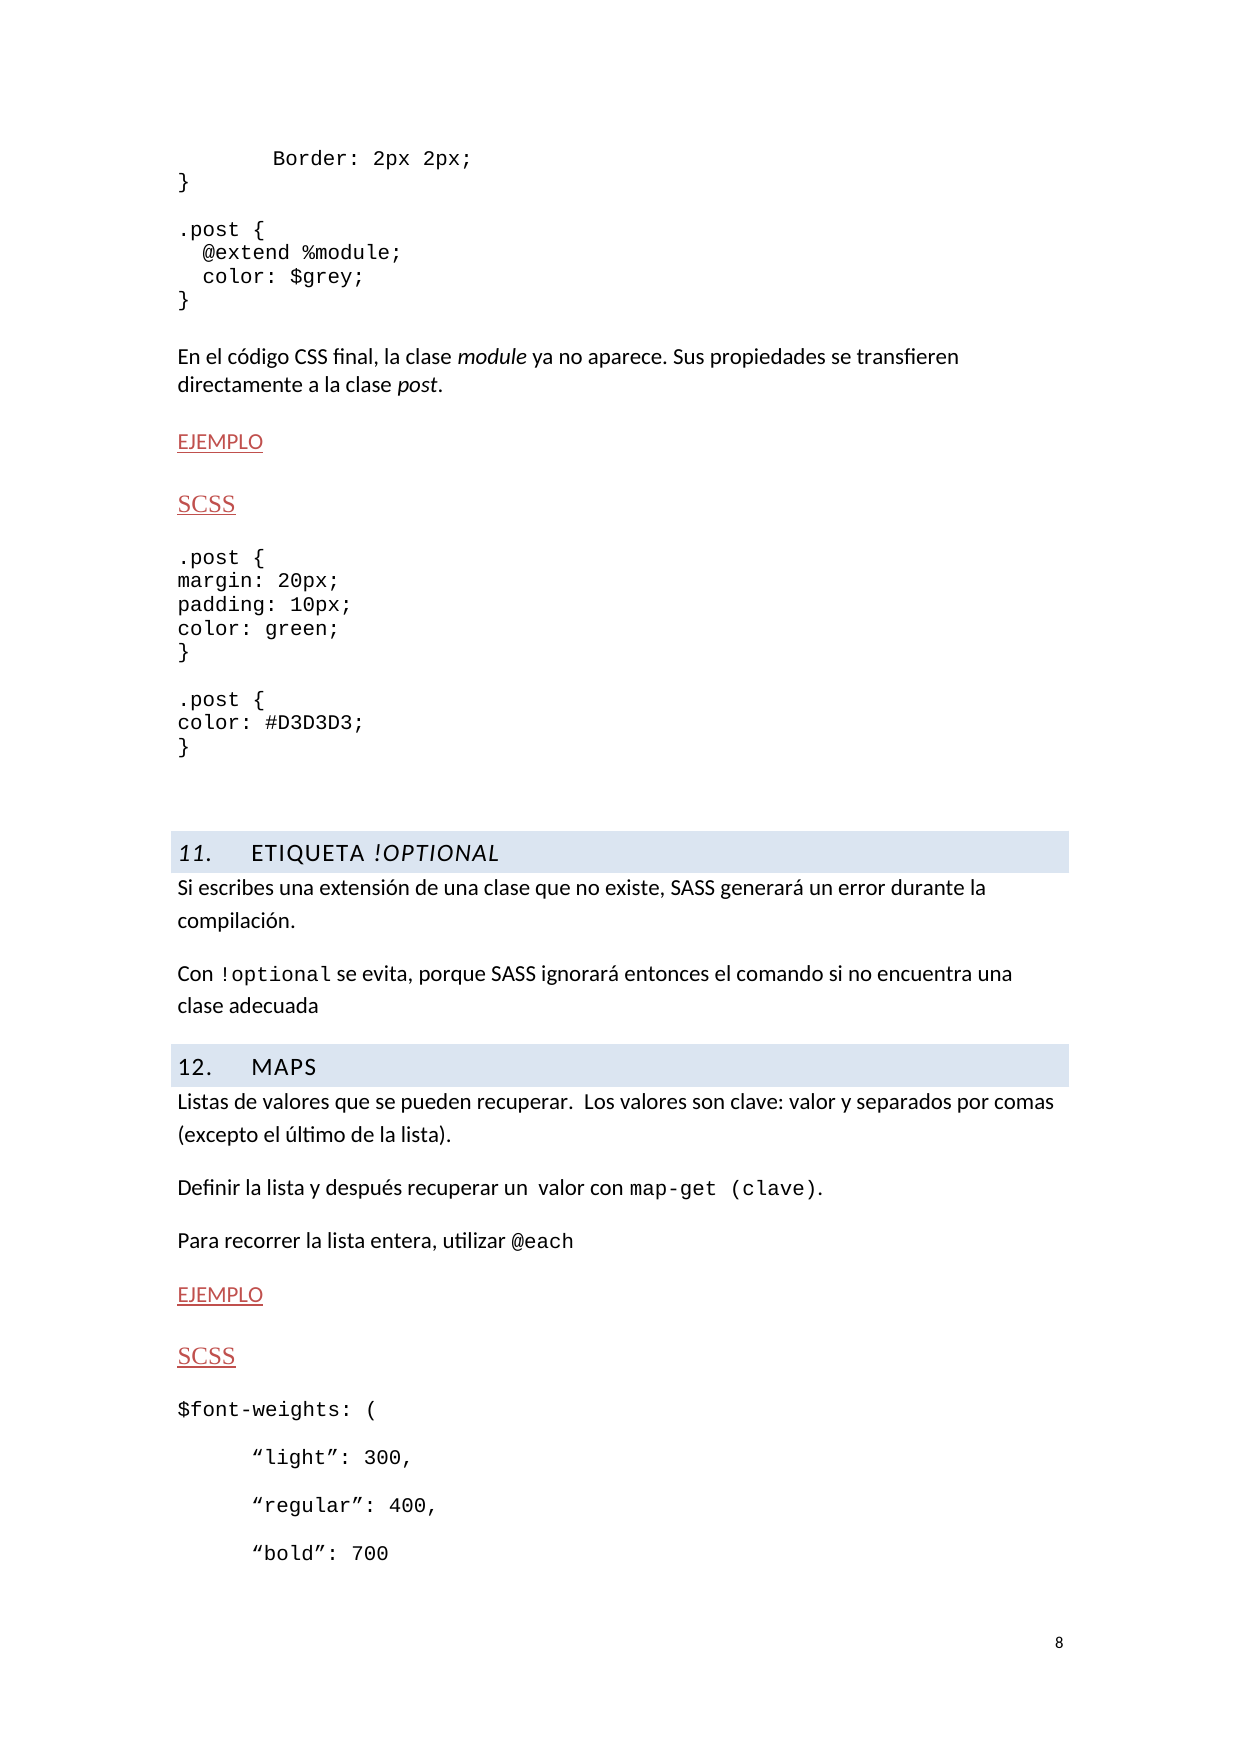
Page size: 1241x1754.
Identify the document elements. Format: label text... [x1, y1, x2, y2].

text color: $grey; [177, 266, 1063, 289]
text “light”: 300, [177, 1447, 1063, 1471]
subtitle etiqueta !optional [177, 837, 1063, 867]
text Border: 2px 2px; [177, 148, 1063, 171]
text } [177, 736, 1063, 759]
text “regular”: 400, [177, 1495, 1063, 1519]
text } [177, 171, 1063, 195]
text Para recorrer la lista entera, utilizar @each [177, 1226, 1063, 1255]
text Listas de valores que se pueden recuperar. Los valores son clave: valor y separados por comas (excepto el último de la lista). [177, 1087, 1063, 1148]
text color: #D3D3D3; [177, 712, 1063, 736]
text @extend %module; [177, 242, 1063, 266]
text $font-weights: ( [177, 1399, 1063, 1423]
text .post { [177, 689, 1063, 712]
text SCSS [177, 489, 1063, 518]
text } [177, 289, 1063, 313]
text “bold”: 700 [177, 1543, 1063, 1567]
text Con !optional se evita, porque SASS ignorará entonces el comando si no encuentra una clase adecuada [177, 959, 1063, 1019]
text Si escribes una extensión de una clase que no existe, SASS generará un error durante la compilación. [177, 873, 1063, 934]
text SCSS [177, 1341, 1063, 1370]
text margin: 20px; [177, 570, 1063, 594]
text EJEMPLO [177, 1280, 1063, 1308]
text padding: 10px; [177, 594, 1063, 618]
subtitle Maps [177, 1051, 1063, 1081]
text } [177, 641, 1063, 665]
text color: green; [177, 618, 1063, 641]
text EJEMPLO [177, 427, 1063, 456]
text .post { [177, 218, 1063, 242]
text Definir la lista y después recuperar un valor con map-get (clave). [177, 1173, 1063, 1201]
text .post { [177, 547, 1063, 570]
text En el código CSS final, la clase module ya no aparece. Sus propiedades se transfieren directamente a la clase post. [177, 342, 1063, 398]
